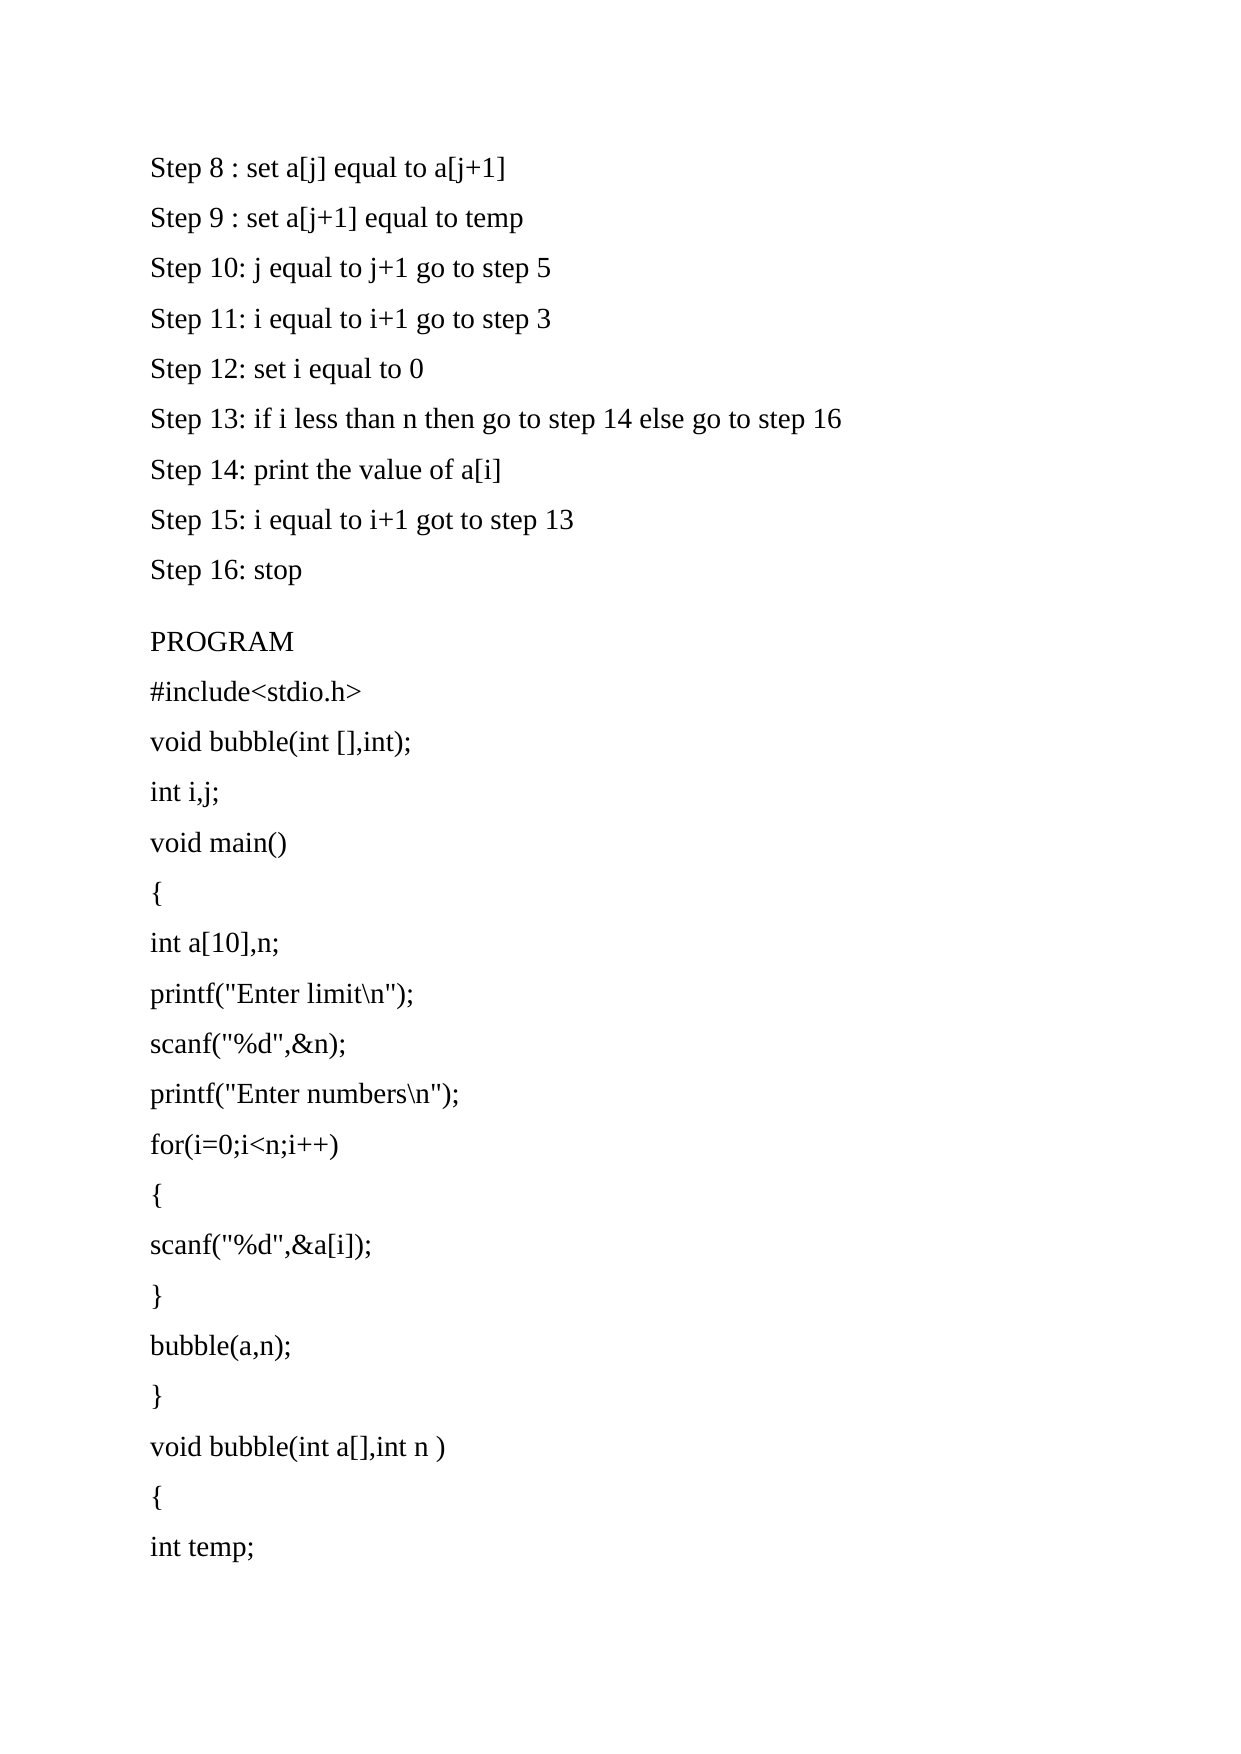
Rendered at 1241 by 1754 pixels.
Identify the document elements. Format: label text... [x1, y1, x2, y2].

text } [150, 1278, 1090, 1311]
text void main() [150, 825, 1090, 858]
text bubble(a,n); [150, 1328, 1090, 1362]
text printf("Enter numbers\n"); [150, 1076, 1090, 1110]
text Step 12: set i equal to 0 [150, 351, 1090, 385]
text PROGRAM [150, 624, 1090, 657]
text int i,j; [150, 774, 1090, 808]
text Step 13: if i less than n then go to step 14 else go to step 16 [150, 402, 1090, 435]
text void bubble(int [],int); [150, 724, 1090, 758]
text Step 10: j equal to j+1 go to step 5 [150, 251, 1090, 284]
text for(i=0;i<n;i++) [150, 1127, 1090, 1160]
text Step 11: i equal to i+1 go to step 3 [150, 301, 1090, 334]
text { [150, 1479, 1090, 1512]
text Step 15: i equal to i+1 got to step 13 [150, 502, 1090, 536]
text Step 8 : set a[j] equal to a[j+1] [150, 150, 1090, 183]
text int temp; [150, 1529, 1090, 1563]
text int a[10],n; [150, 926, 1090, 959]
text printf("Enter limit\n"); [150, 976, 1090, 1009]
text } [150, 1378, 1090, 1412]
text { [150, 875, 1090, 909]
text Step 16: stop [150, 552, 1090, 586]
text void bubble(int a[],int n ) [150, 1429, 1090, 1462]
text { [150, 1177, 1090, 1211]
text Step 9 : set a[j+1] equal to temp [150, 200, 1090, 234]
text scanf("%d",&n); [150, 1026, 1090, 1060]
text #include<stdio.h> [150, 674, 1090, 707]
text Step 14: print the value of a[i] [150, 452, 1090, 485]
text scanf("%d",&a[i]); [150, 1227, 1090, 1261]
